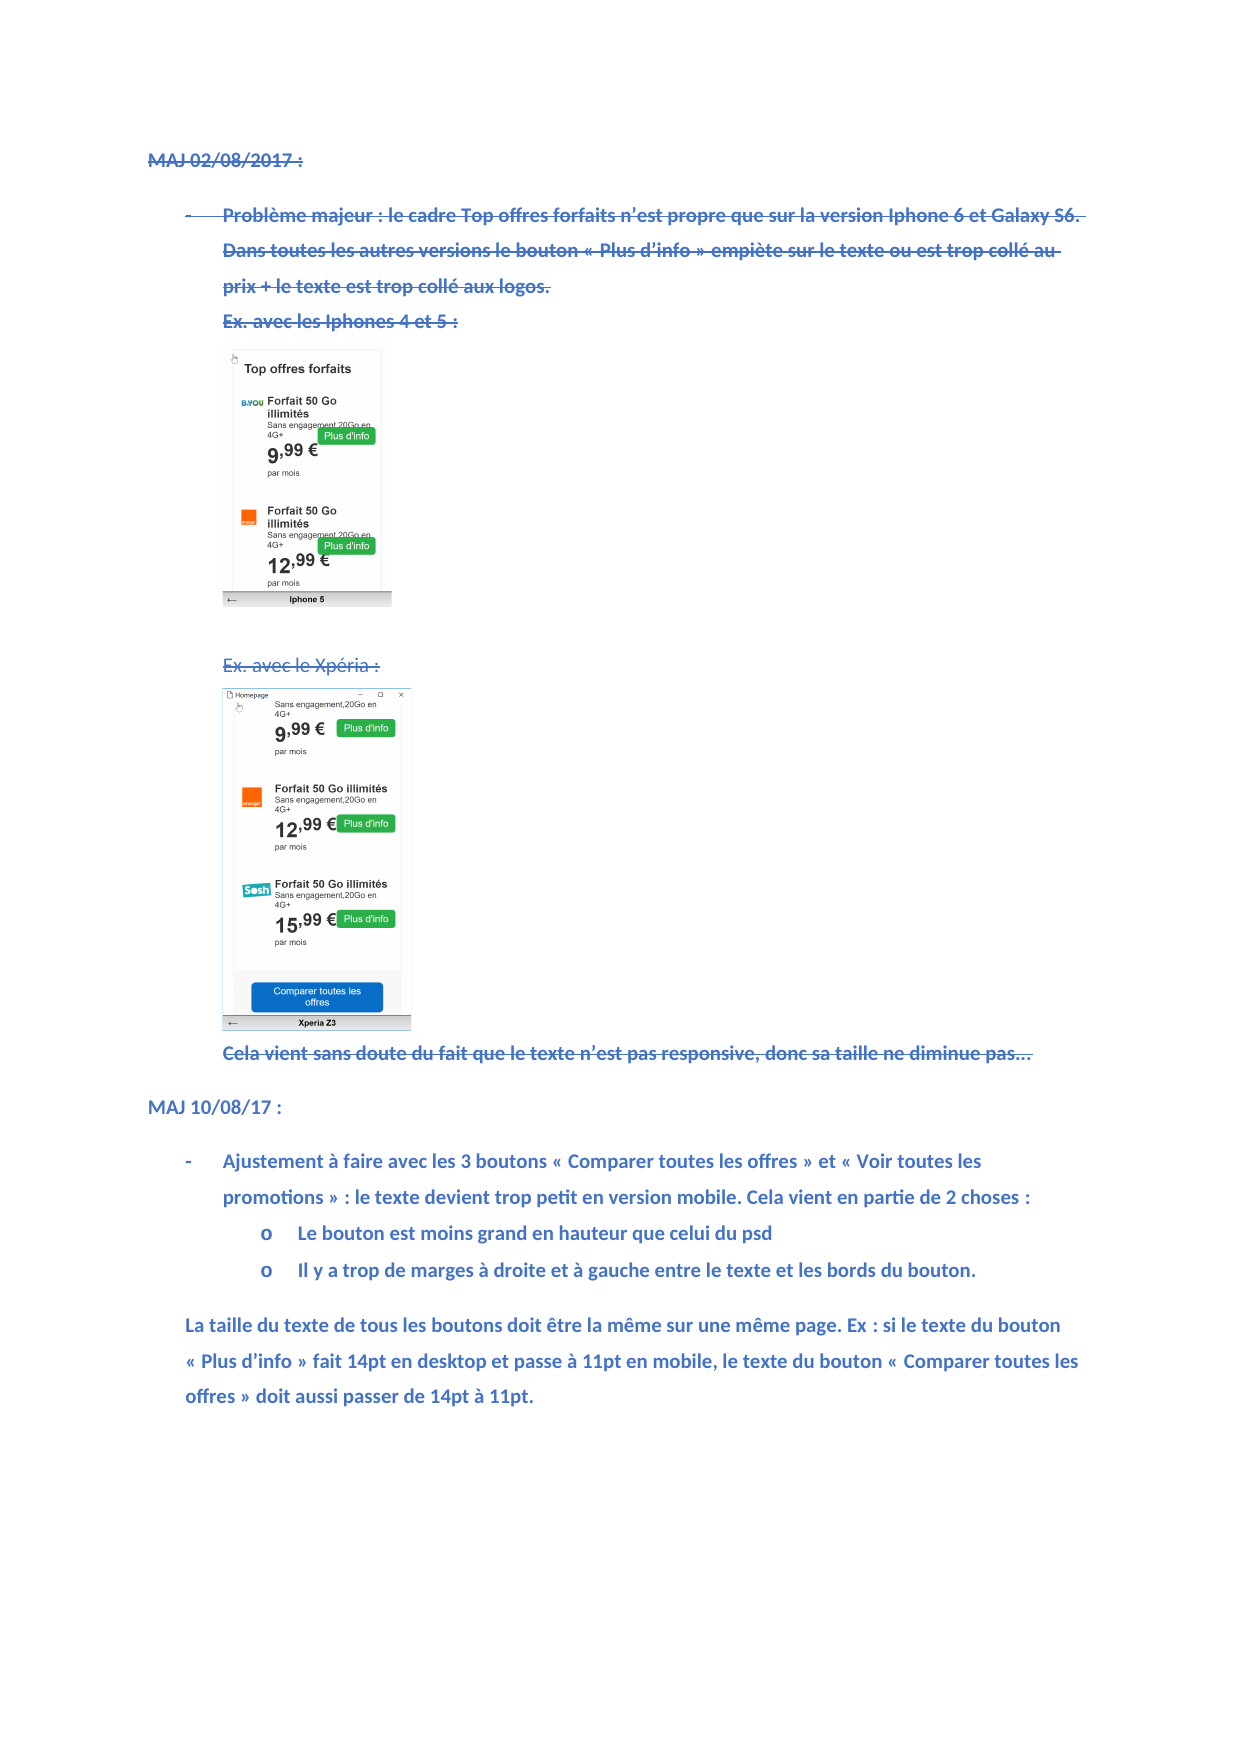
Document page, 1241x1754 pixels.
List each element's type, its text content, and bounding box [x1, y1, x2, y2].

text MAJ 10/08/17 : [148, 1094, 1093, 1120]
picture [222, 688, 412, 1031]
list Il y a trop de marges à droite et à gauche entre le texte et les bords du bouton. [260, 1257, 1093, 1283]
list Ex. avec le Xpéria : [223, 653, 1093, 678]
list Cela vient sans doute du fait que le texte n’est pas responsive, donc sa taille ne diminue pas... [223, 1040, 1093, 1066]
text MAJ 02/08/2017 : [148, 148, 1093, 173]
list Ex. avec les Iphones 4 et 5 : [223, 308, 1093, 334]
list Le bouton est moins grand en hauteur que celui du psd [260, 1220, 1093, 1246]
text La taille du texte de tous les boutons doit être la même sur une même page. Ex : si le texte du bouton « Plus d’info » fait 14pt en desktop et passe à 11pt en mobile, le texte du bouton « Comparer toutes les offres » doit aussi passer de 14pt à 11pt. [185, 1312, 1093, 1409]
list Ajustement à faire avec les 3 boutons « Comparer toutes les offres » et « Voir toutes les promotions » : le texte devient trop petit en version mobile. Cela vient en partie de 2 choses : [185, 1149, 1093, 1210]
list Problème majeur : le cadre Top offres forfaits n’est propre que sur la version Iphone 6 et Galaxy S6. Dans toutes les autres versions le bouton « Plus d’info » empiète sur le texte ou est trop collé au prix + le texte est trop collé aux logos. [185, 202, 1093, 298]
picture [222, 343, 392, 607]
